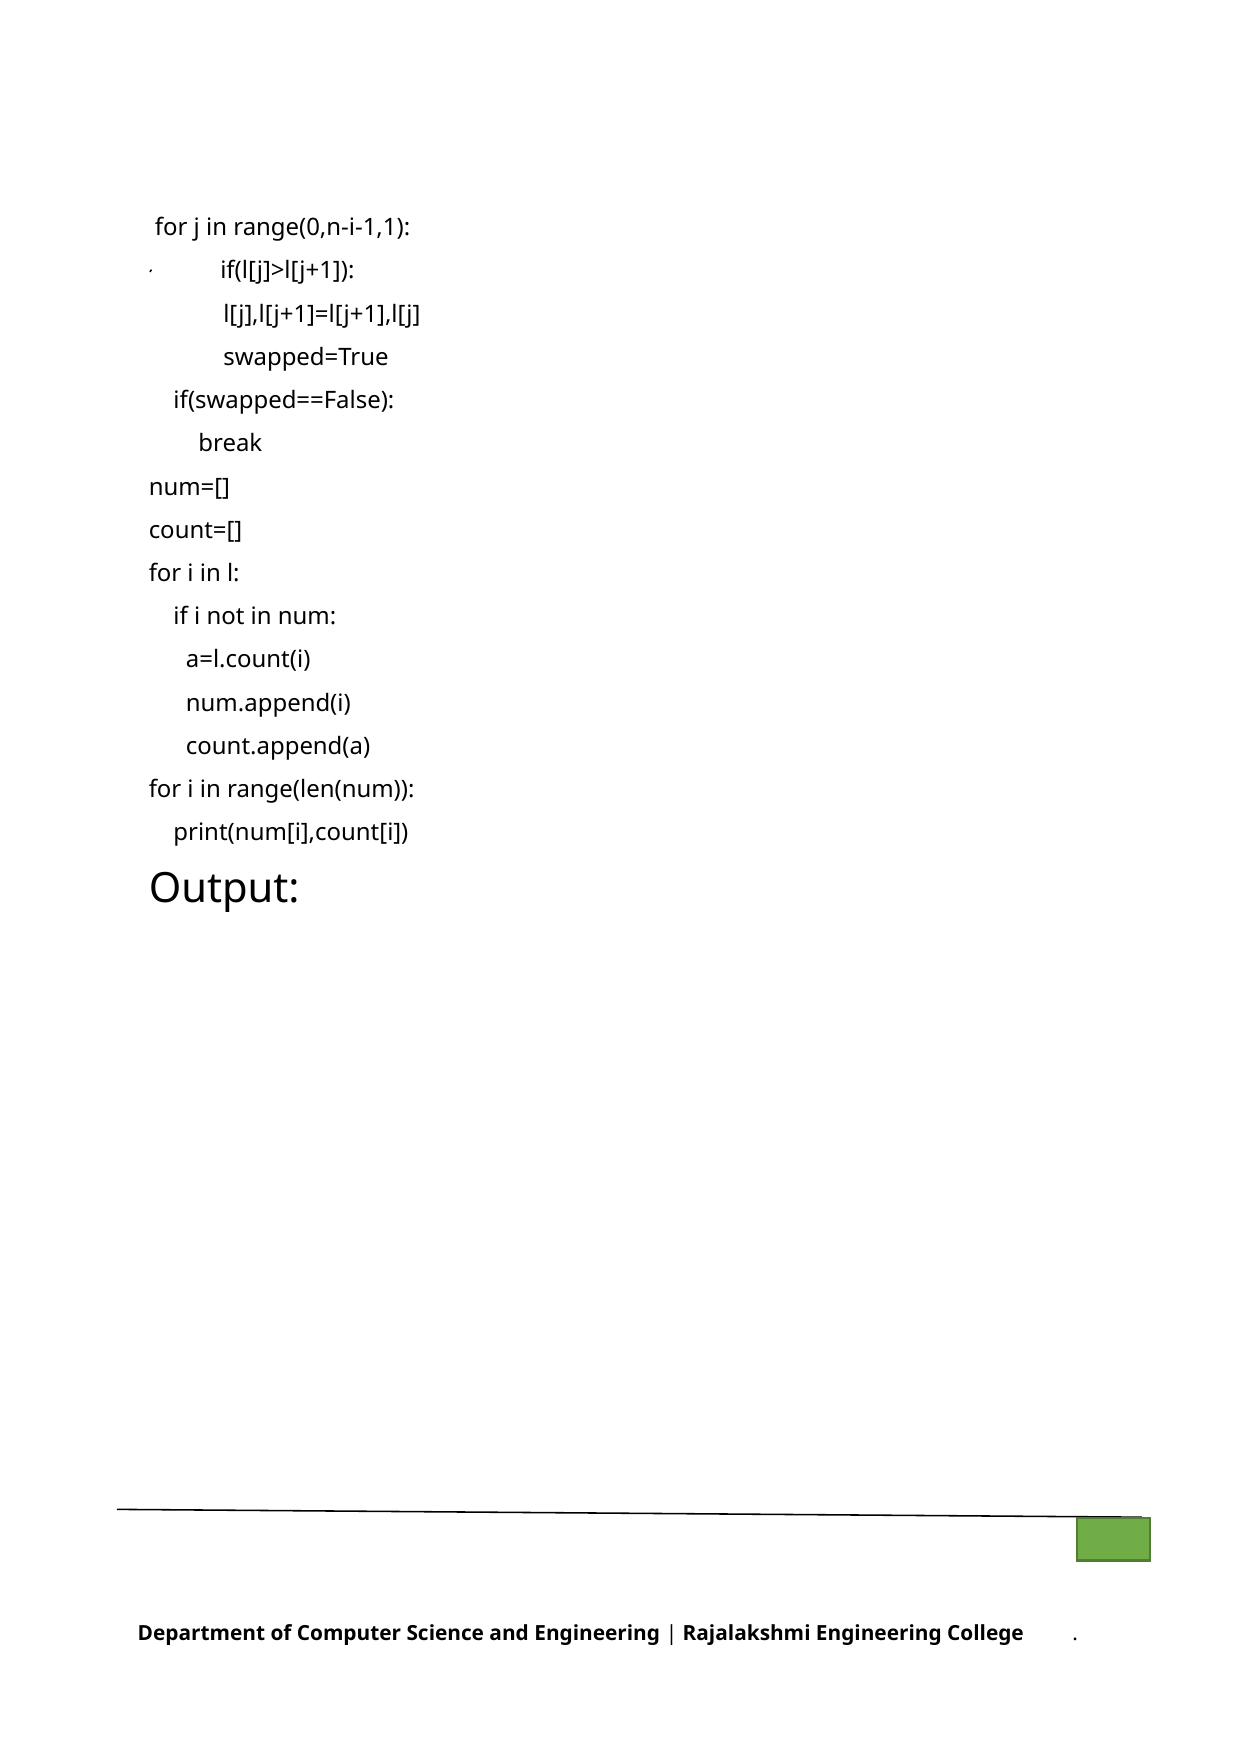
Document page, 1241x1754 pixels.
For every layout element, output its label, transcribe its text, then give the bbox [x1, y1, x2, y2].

text a=l.count(i) [148, 642, 1090, 675]
text num.append(i) [148, 685, 1090, 718]
text swapped=True [148, 339, 1090, 372]
text break [148, 426, 1090, 459]
text for i in l: [148, 556, 1090, 588]
text if(l[j]>l[j+1]): [148, 253, 1090, 286]
text for j in range(0,n-i-1,1): [148, 210, 1090, 242]
text for i in range(len(num)): [148, 772, 1090, 804]
text Output: [148, 858, 1090, 915]
text if i not in num: [148, 599, 1090, 632]
text num=[] [148, 469, 1090, 502]
text count.append(a) [148, 729, 1090, 761]
text l[j],l[j+1]=l[j+1],l[j] [148, 296, 1090, 329]
text count=[] [148, 512, 1090, 545]
text if(swapped==False): [148, 383, 1090, 415]
text print(num[i],count[i]) [148, 815, 1090, 848]
